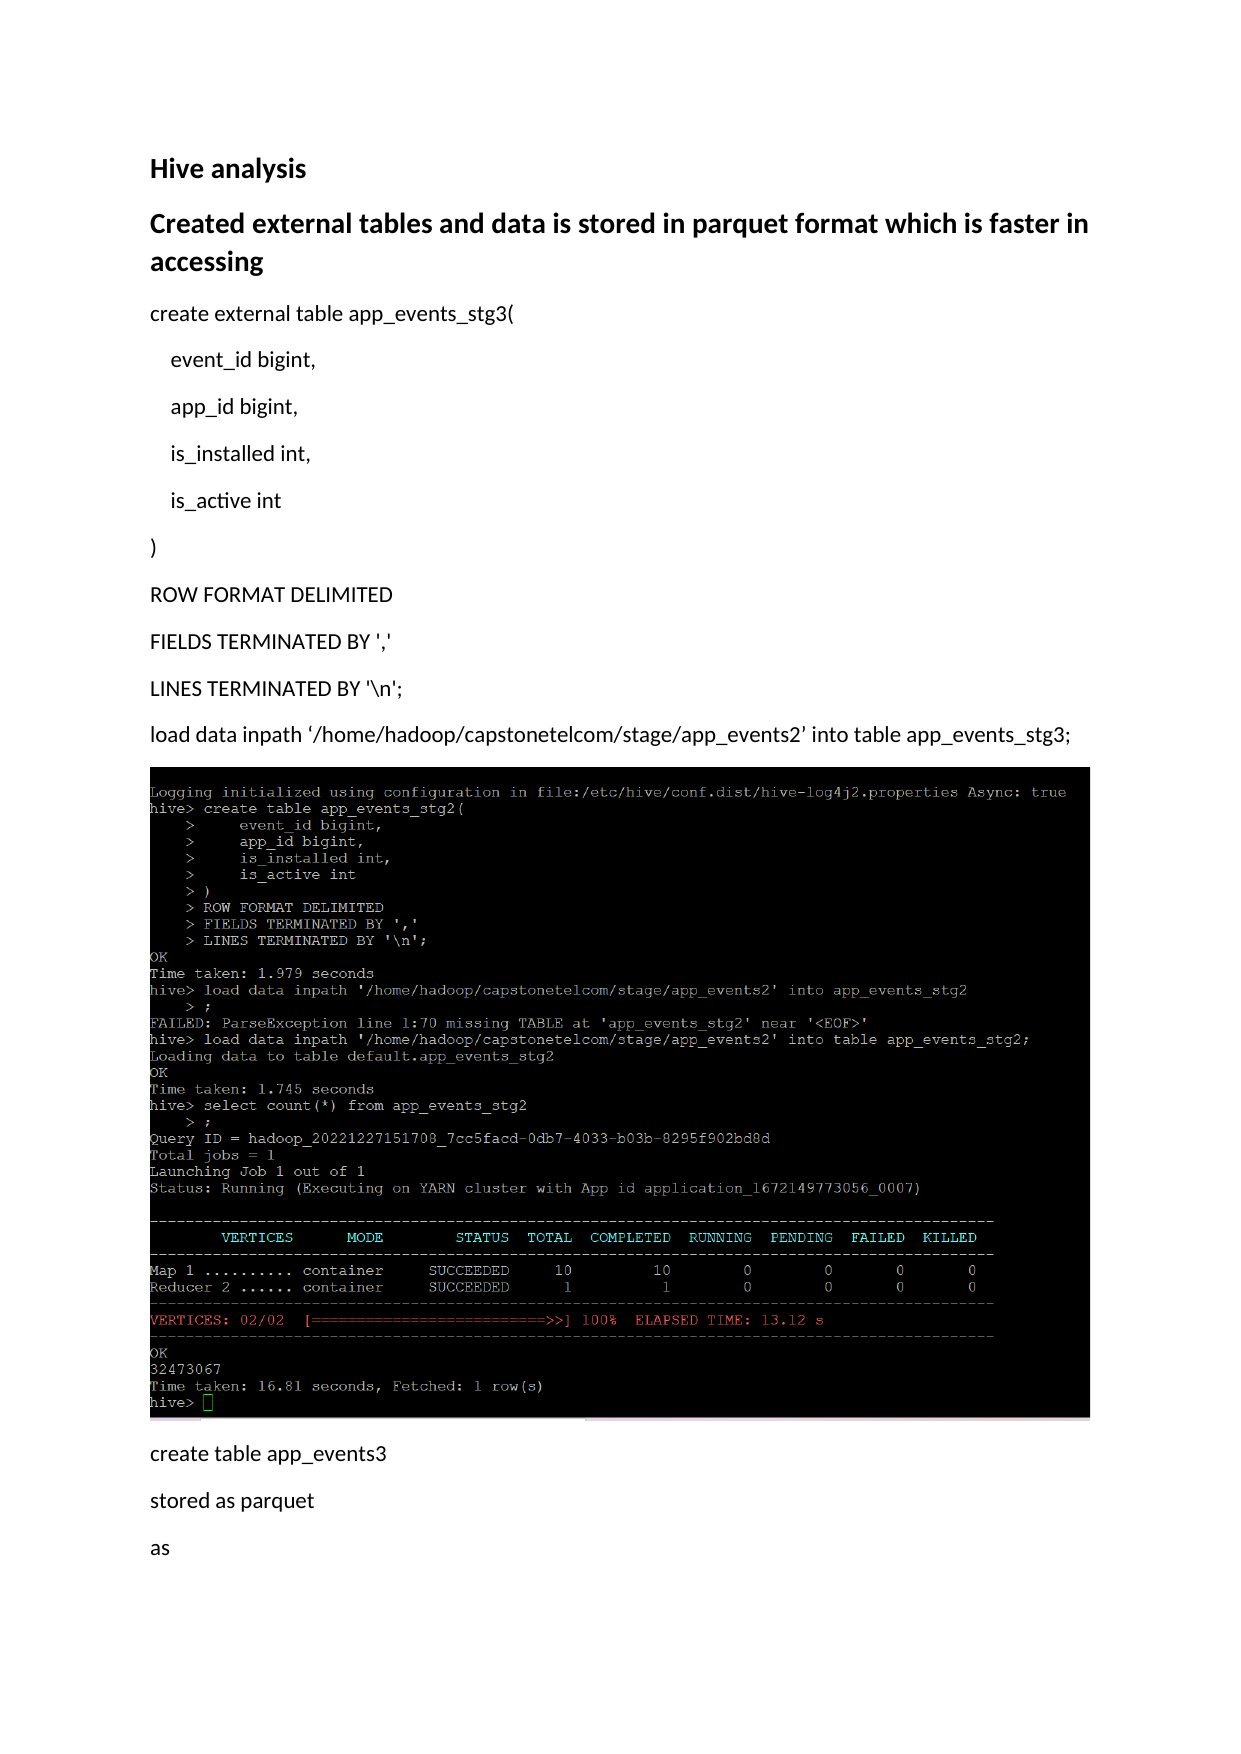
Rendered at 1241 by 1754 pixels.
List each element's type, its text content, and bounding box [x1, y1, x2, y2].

text LINES TERMINATED BY '\n'; [150, 674, 1090, 702]
text load data inpath ‘/home/hadoop/capstonetelcom/stage/app_events2’ into table app_events_stg3; [150, 721, 1090, 748]
text app_id bigint, [150, 392, 1090, 420]
picture [150, 767, 1091, 1421]
text Created external tables and data is stored in parquet format which is faster in accessing [150, 205, 1090, 279]
text stored as parquet [150, 1486, 1090, 1514]
text create external table app_events_stg3( [150, 299, 1090, 327]
text ) [150, 533, 1090, 561]
text is_installed int, [150, 439, 1090, 467]
text is_active int [150, 486, 1090, 514]
text FIELDS TERMINATED BY ',' [150, 627, 1090, 655]
text ROW FORMAT DELIMITED [150, 580, 1090, 608]
text event_id bigint, [150, 346, 1090, 373]
text as [150, 1533, 1090, 1561]
text create table app_events3 [150, 1439, 1090, 1467]
text Hive analysis [150, 150, 1090, 186]
